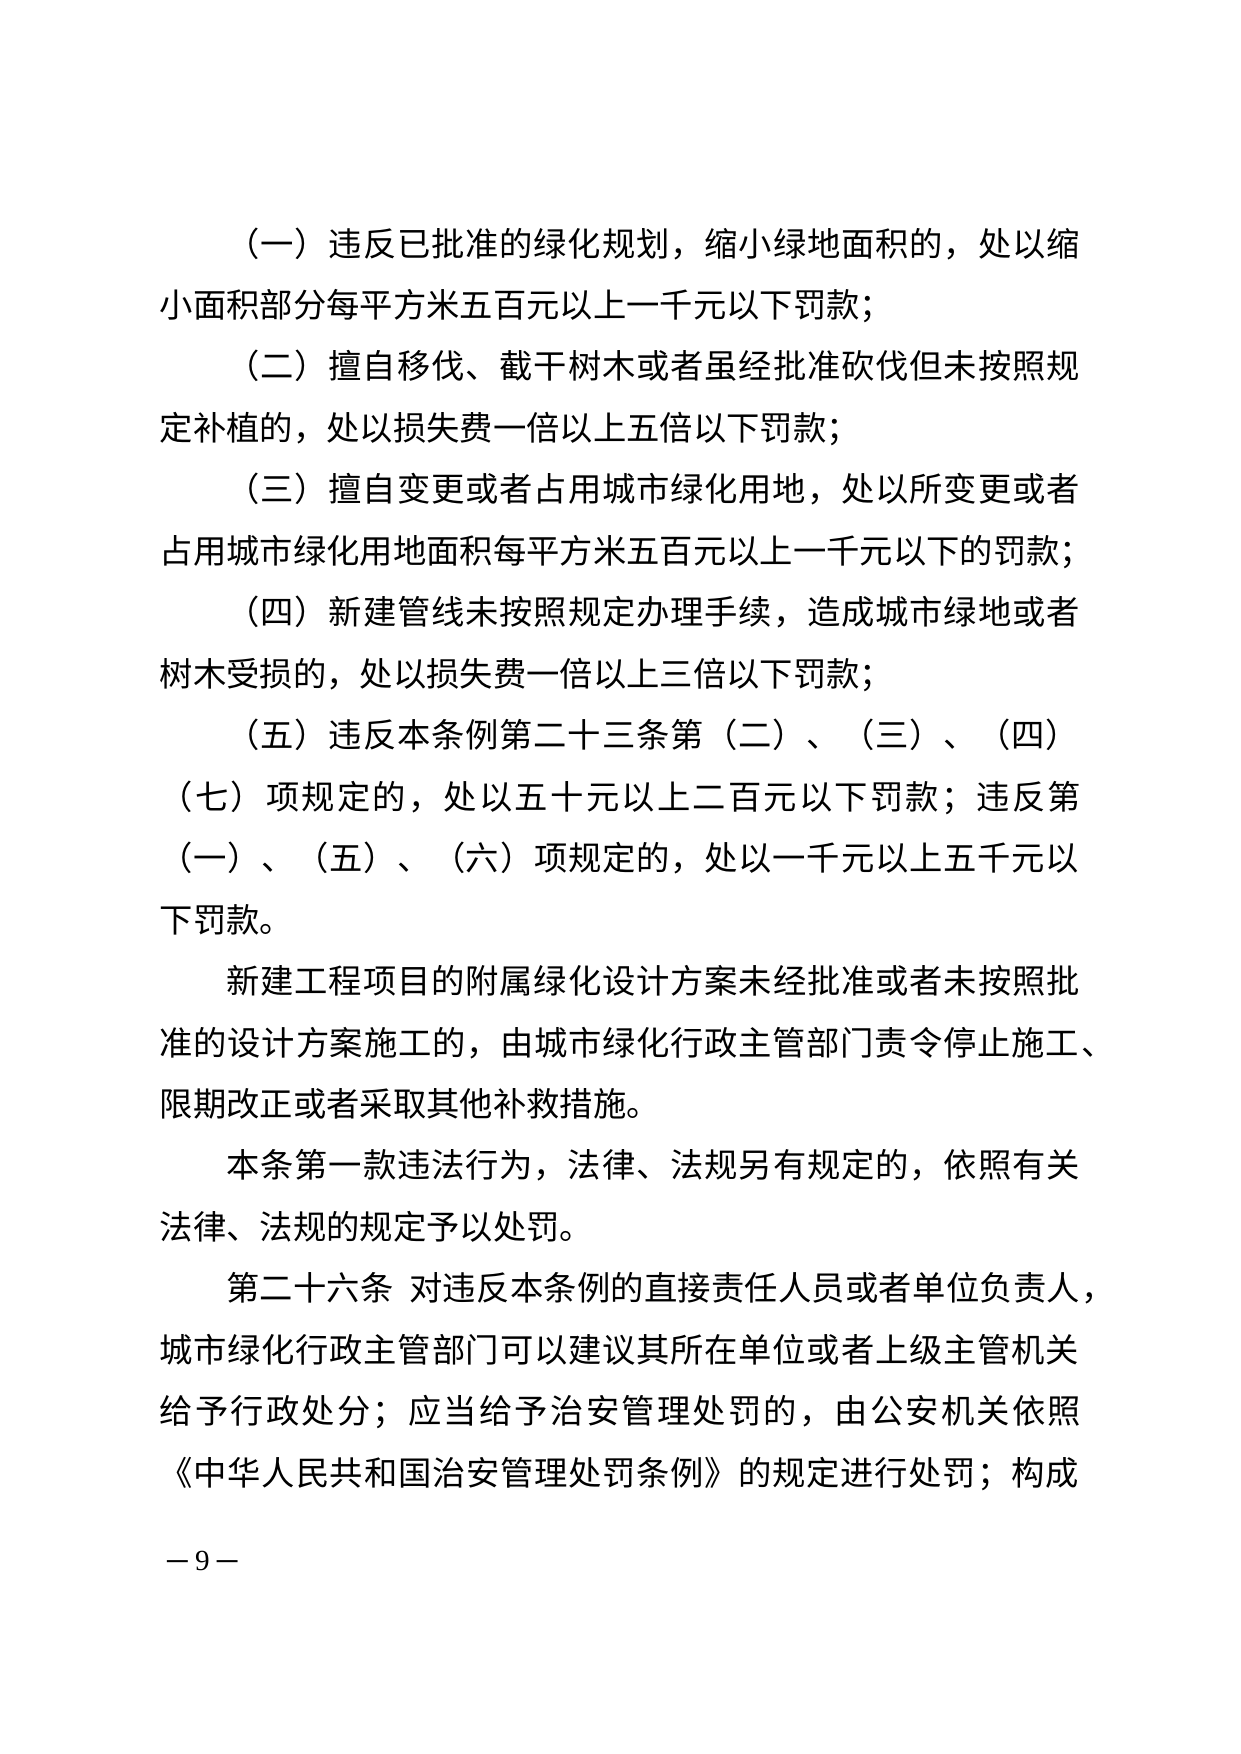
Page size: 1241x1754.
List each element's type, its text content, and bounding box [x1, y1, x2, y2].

text （二）擅自移伐、截干树木或者虽经批准砍伐但未按照规定补植的，处以损失费一倍以上五倍以下罚款； [159, 330, 1081, 453]
text （一）违反已批准的绿化规划，缩小绿地面积的，处以缩小面积部分每平方米五百元以上一千元以下罚款； [159, 207, 1081, 330]
text （三）擅自变更或者占用城市绿化用地，处以所变更或者占用城市绿化用地面积每平方米五百元以上一千元以下的罚款； [159, 453, 1081, 576]
text （四）新建管线未按照规定办理手续，造成城市绿地或者树木受损的，处以损失费一倍以上三倍以下罚款； [159, 576, 1081, 698]
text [159, 1252, 1081, 1497]
text （五）违反本条例第二十三条第（二）、（三）、（四）、（七）项规定的，处以五十元以上二百元以下罚款；违反第（一）、（五）、（六）项规定的，处以一千元以上五千元以下罚款。 [159, 698, 1081, 944]
text 本条第一款违法行为，法律、法规另有规定的，依照有关法律、法规的规定予以处罚。 [159, 1129, 1081, 1252]
text 新建工程项目的附属绿化设计方案未经批准或者未按照批准的设计方案施工的，由城市绿化行政主管部门责令停止施工、限期改正或者采取其他补救措施。 [159, 944, 1081, 1129]
